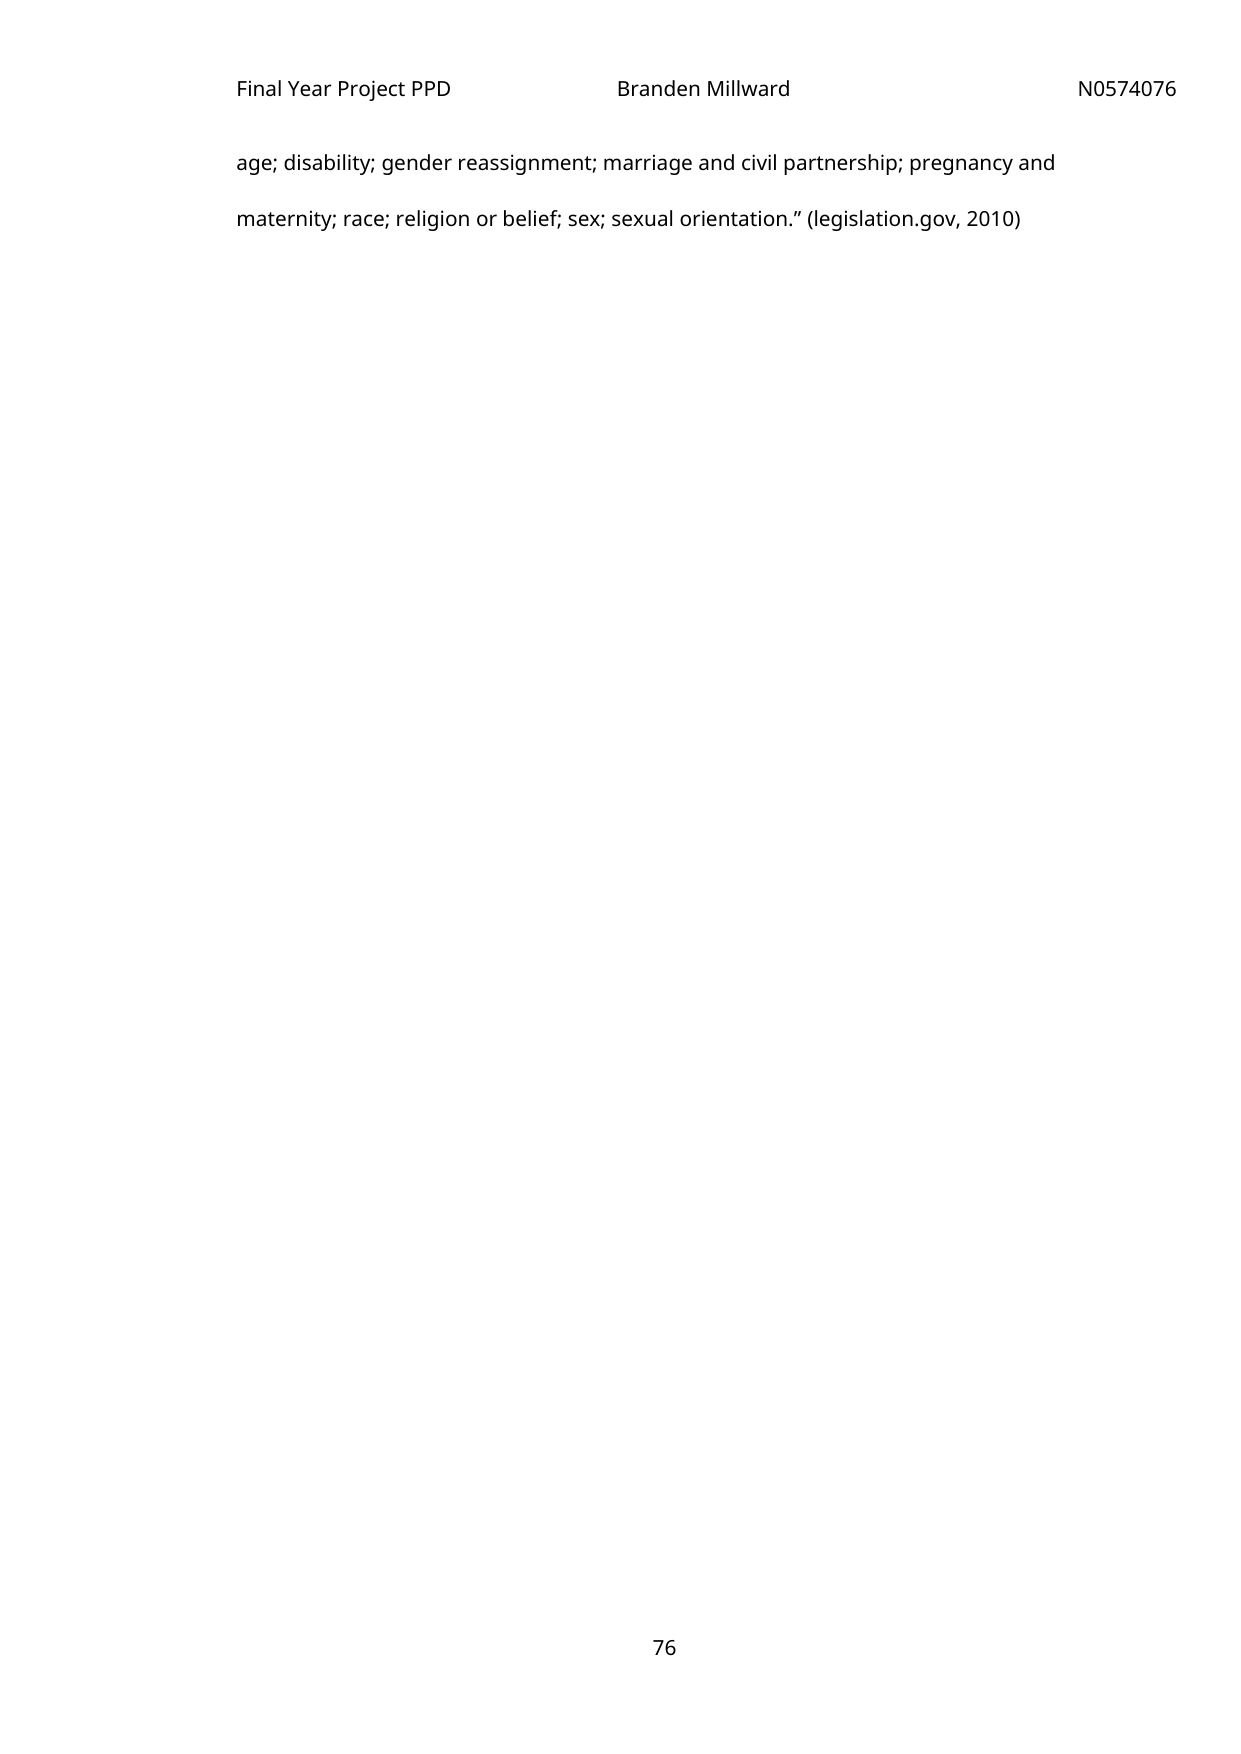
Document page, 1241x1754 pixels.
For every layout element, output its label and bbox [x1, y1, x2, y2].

text [236, 148, 1092, 233]
